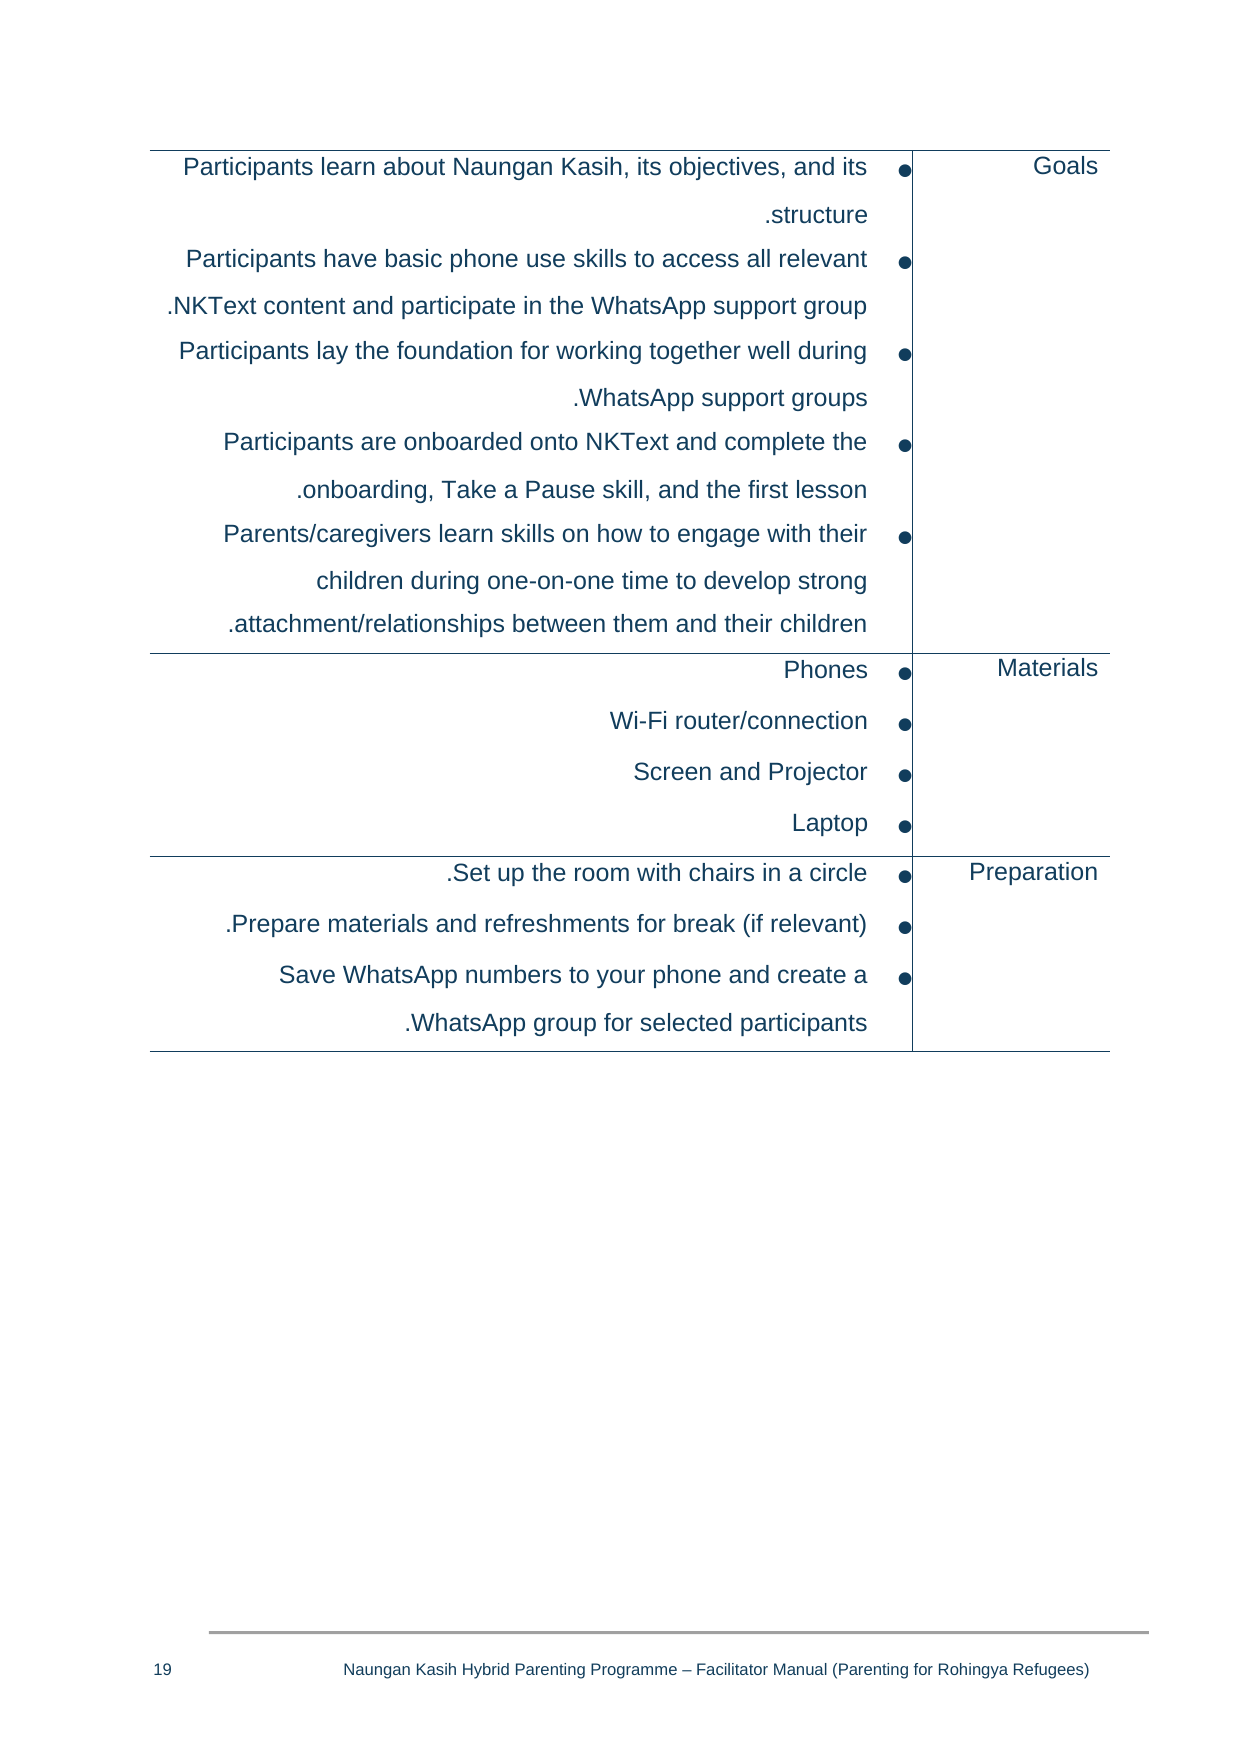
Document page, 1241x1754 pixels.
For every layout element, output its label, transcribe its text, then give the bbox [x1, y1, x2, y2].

table_cell Goals [913, 151, 1110, 652]
table_cell Preparation [913, 857, 1110, 1051]
table_cell Participants learn about Naungan Kasih, its objectives, and its structure. Participants have basic phone use skills to access all relevant NKText content and participate in the WhatsApp support group. Participants lay the foundation for working together well during WhatsApp support groups. Participants are onboarded onto NKText and complete the onboarding, Take a Pause skill, and the first lesson. Parents/caregivers learn skills on how to engage with their children during one-on-one time to develop strong attachment/relationships between them and their children. [150, 151, 912, 652]
table_cell Materials [913, 654, 1110, 856]
table_cell Phones Wi-Fi router/connection Screen and Projector Laptop [150, 654, 912, 856]
table_cell Set up the room with chairs in a circle. Prepare materials and refreshments for break (if relevant). Save WhatsApp numbers to your phone and create a WhatsApp group for selected participants. [150, 857, 912, 1051]
